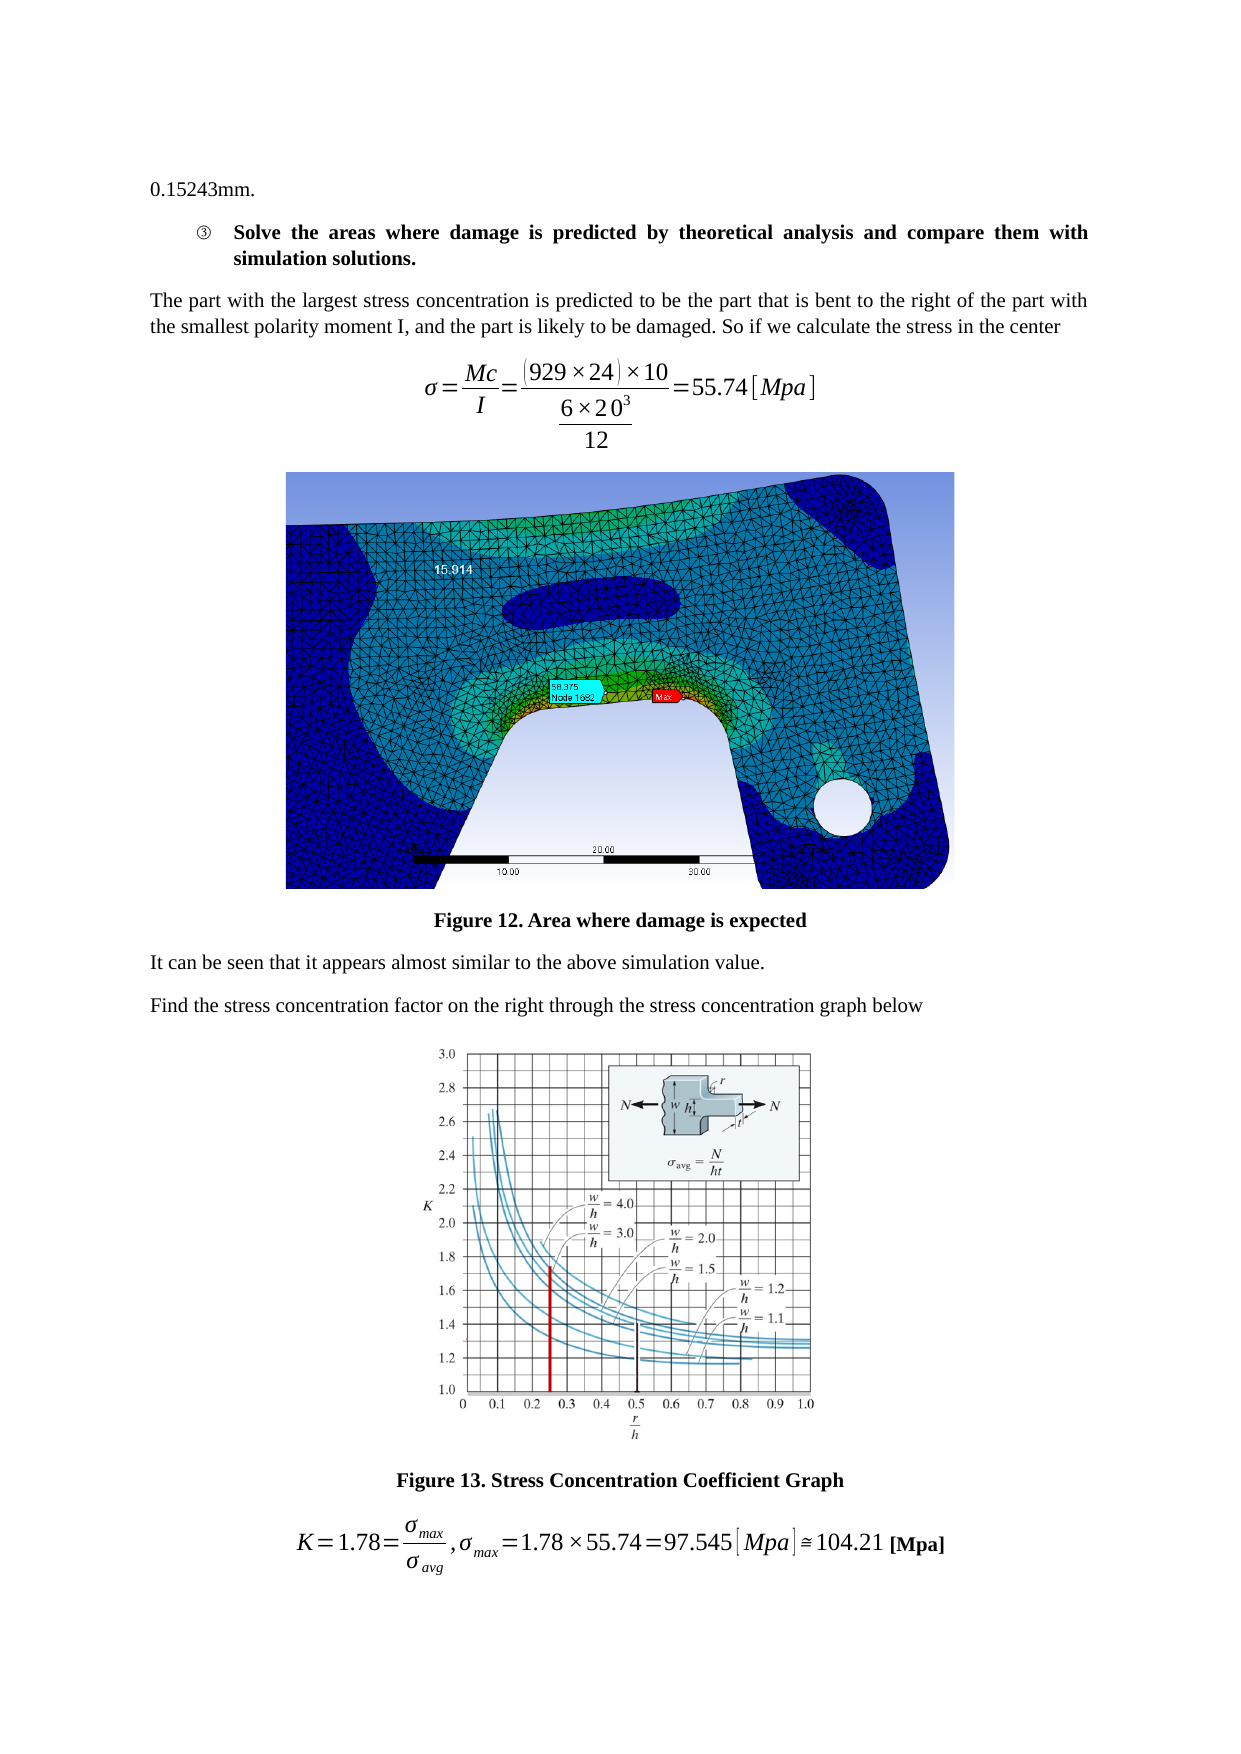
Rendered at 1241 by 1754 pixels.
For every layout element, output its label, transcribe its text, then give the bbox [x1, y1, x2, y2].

text The part with the largest stress concentration is predicted to be the part that is bent to the right of the part with the smallest polarity moment I, and the part is likely to be damaged. So if we calculate the stress in the center [150, 288, 1090, 338]
picture [285, 472, 955, 889]
text Find the stress concentration factor on the right through the stress concentration graph below [150, 993, 1090, 1017]
text [Mpa] [150, 1510, 1090, 1577]
list Solve the areas where damage is predicted by theoretical analysis and compare them with simulation solutions. [196, 220, 1090, 270]
text It can be seen that it appears almost similar to the above simulation value. [150, 950, 1090, 974]
picture [406, 1035, 835, 1449]
text Figure 12. Area where damage is expected [150, 908, 1090, 932]
text Figure 13. Stress Concentration Coefficient Graph [150, 1468, 1090, 1492]
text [150, 177, 1090, 201]
